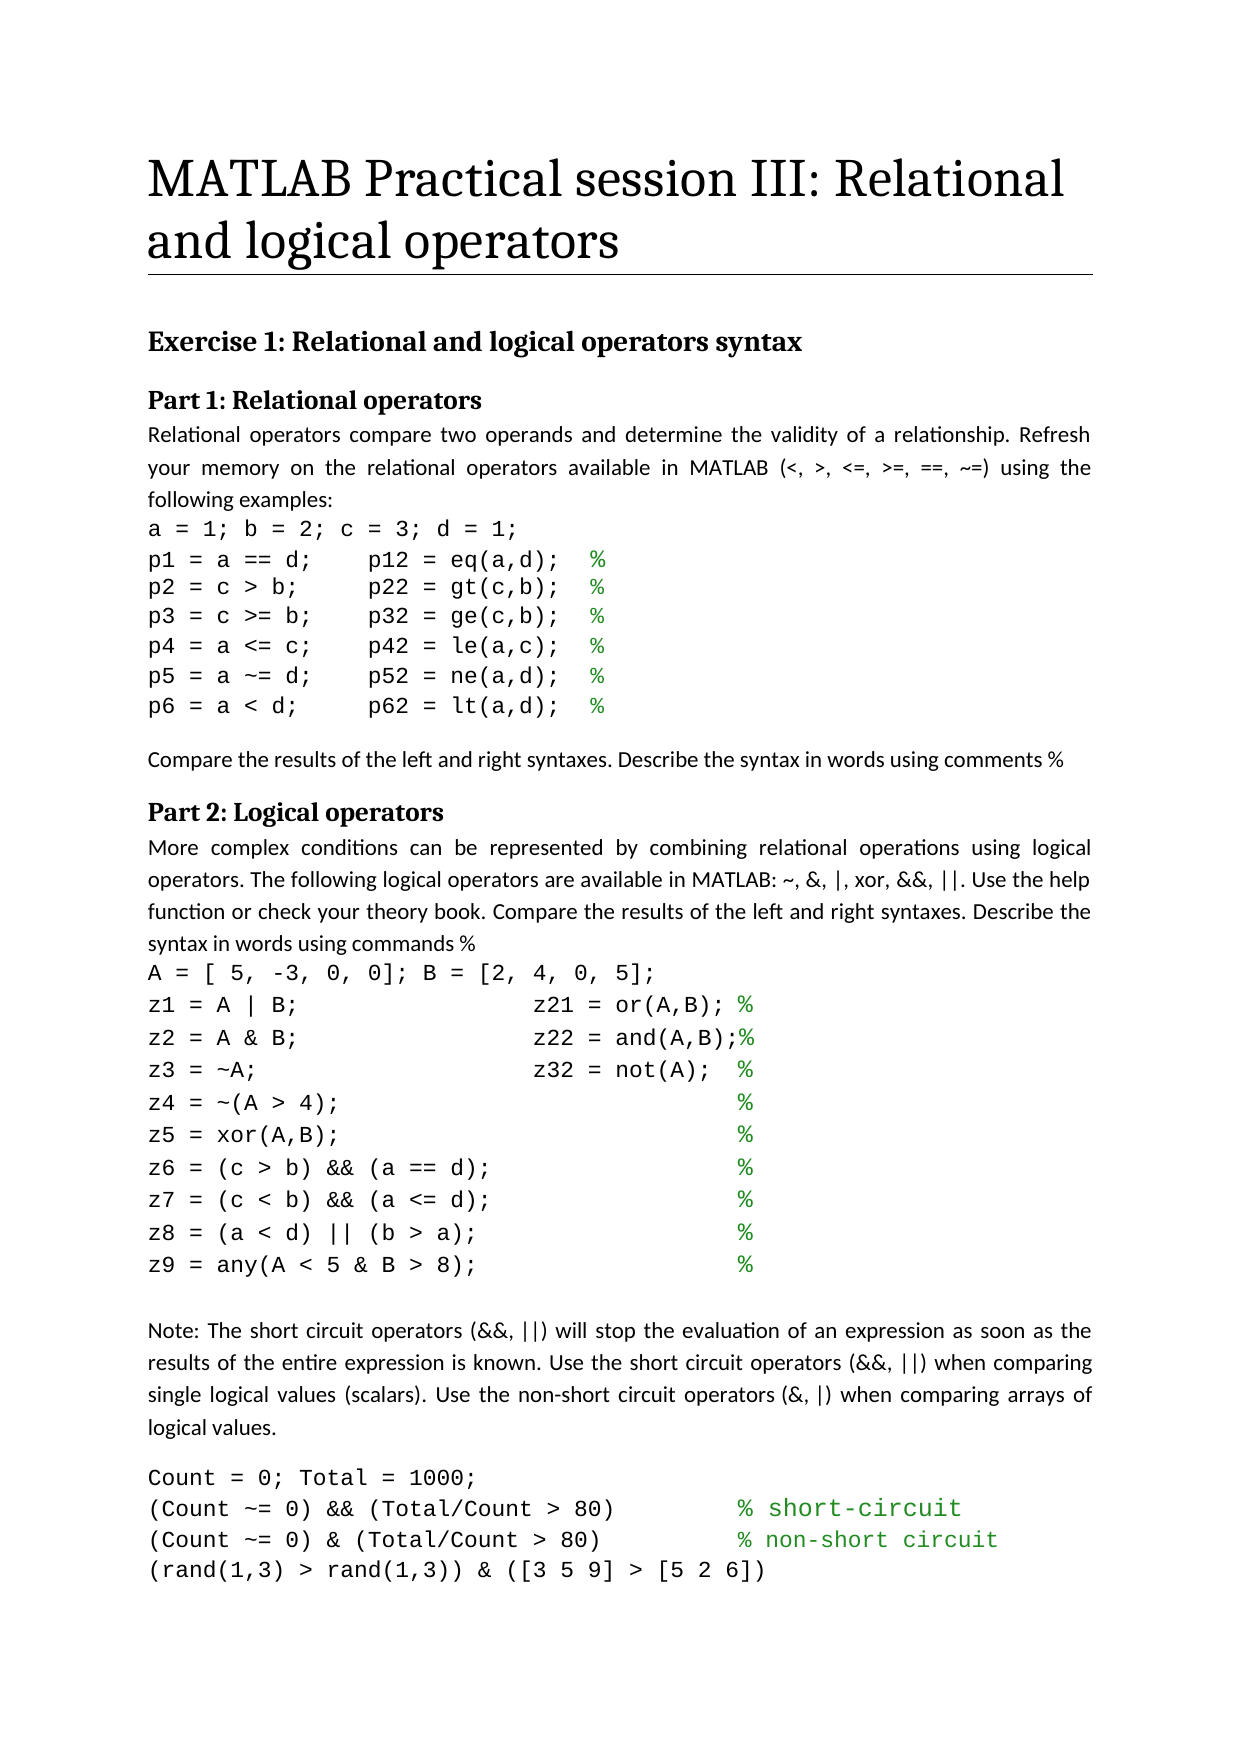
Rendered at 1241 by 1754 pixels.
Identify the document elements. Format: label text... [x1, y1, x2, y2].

text (rand(1,3) > rand(1,3)) & ([3 5 9] > [5 2 6]) [148, 1558, 1093, 1584]
text p1 = a == d; p12 = eq(a,d); % [148, 547, 1093, 575]
title MATLAB Practical session III: Relational and logical operators [148, 148, 1093, 274]
text z7 = (c < b) && (a <= d); % [148, 1187, 1093, 1215]
text (Count ~= 0) && (Total/Count > 80) % short-circuit [148, 1496, 1093, 1524]
text p3 = c >= b; p32 = ge(c,b); % [148, 605, 1093, 631]
text z5 = xor(A,B); % [148, 1122, 1093, 1150]
text Note: The short circuit operators (&&, ||) will stop the evaluation of an expression as soon as the results of the entire expression is known. Use the short circuit operators (&&, ||) when comparing single logical values (scalars). Use the non-short circuit operators (&, |) when comparing arrays of logical values. [148, 1316, 1093, 1441]
text A = [ 5, -3, 0, 0]; B = [2, 4, 0, 5]; [148, 962, 1093, 988]
text Relational operators compare two operands and determine the validity of a relationship. Refresh your memory on the relational operators available in MATLAB (<, >, <=, >=, ==, ~=) using the following examples: [148, 420, 1093, 513]
text z8 = (a < d) || (b > a); % [148, 1219, 1093, 1247]
text z4 = ~(A > 4); % [148, 1089, 1093, 1117]
text p5 = a ~= d; p52 = ne(a,d); % [148, 664, 1093, 690]
subtitle Part 2: Logical operators [148, 797, 1093, 828]
text p2 = c > b; p22 = gt(c,b); % [148, 575, 1093, 601]
subtitle Exercise 1: Relational and logical operators syntax [148, 325, 1093, 359]
text z2 = A & B; z22 = and(A,B);% [148, 1024, 1093, 1052]
text z1 = A | B; z21 = or(A,B); % [148, 992, 1093, 1020]
text Count = 0; Total = 1000; [148, 1466, 1093, 1492]
text p6 = a < d; p62 = lt(a,d); % [148, 694, 1093, 720]
text More complex conditions can be represented by combining relational operations using logical operators. The following logical operators are available in MATLAB: ~, &, |, xor, &&, ||. Use the help function or check your theory book. Compare the results of the left and right syntaxes. Describe the syntax in words using commands % [148, 833, 1093, 958]
text p4 = a <= c; p42 = le(a,c); % [148, 635, 1093, 661]
subtitle Part 1: Relational operators [148, 385, 1093, 416]
subtitle Compare the results of the left and right syntaxes. Describe the syntax in words using comments % [148, 745, 1093, 773]
text z6 = (c > b) && (a == d); % [148, 1154, 1093, 1182]
text z3 = ~A; z32 = not(A); % [148, 1057, 1093, 1085]
text z9 = any(A < 5 & B > 8); % [148, 1252, 1093, 1280]
text a = 1; b = 2; c = 3; d = 1; [148, 517, 1093, 543]
text (Count ~= 0) & (Total/Count > 80) % non-short circuit [148, 1528, 1093, 1554]
